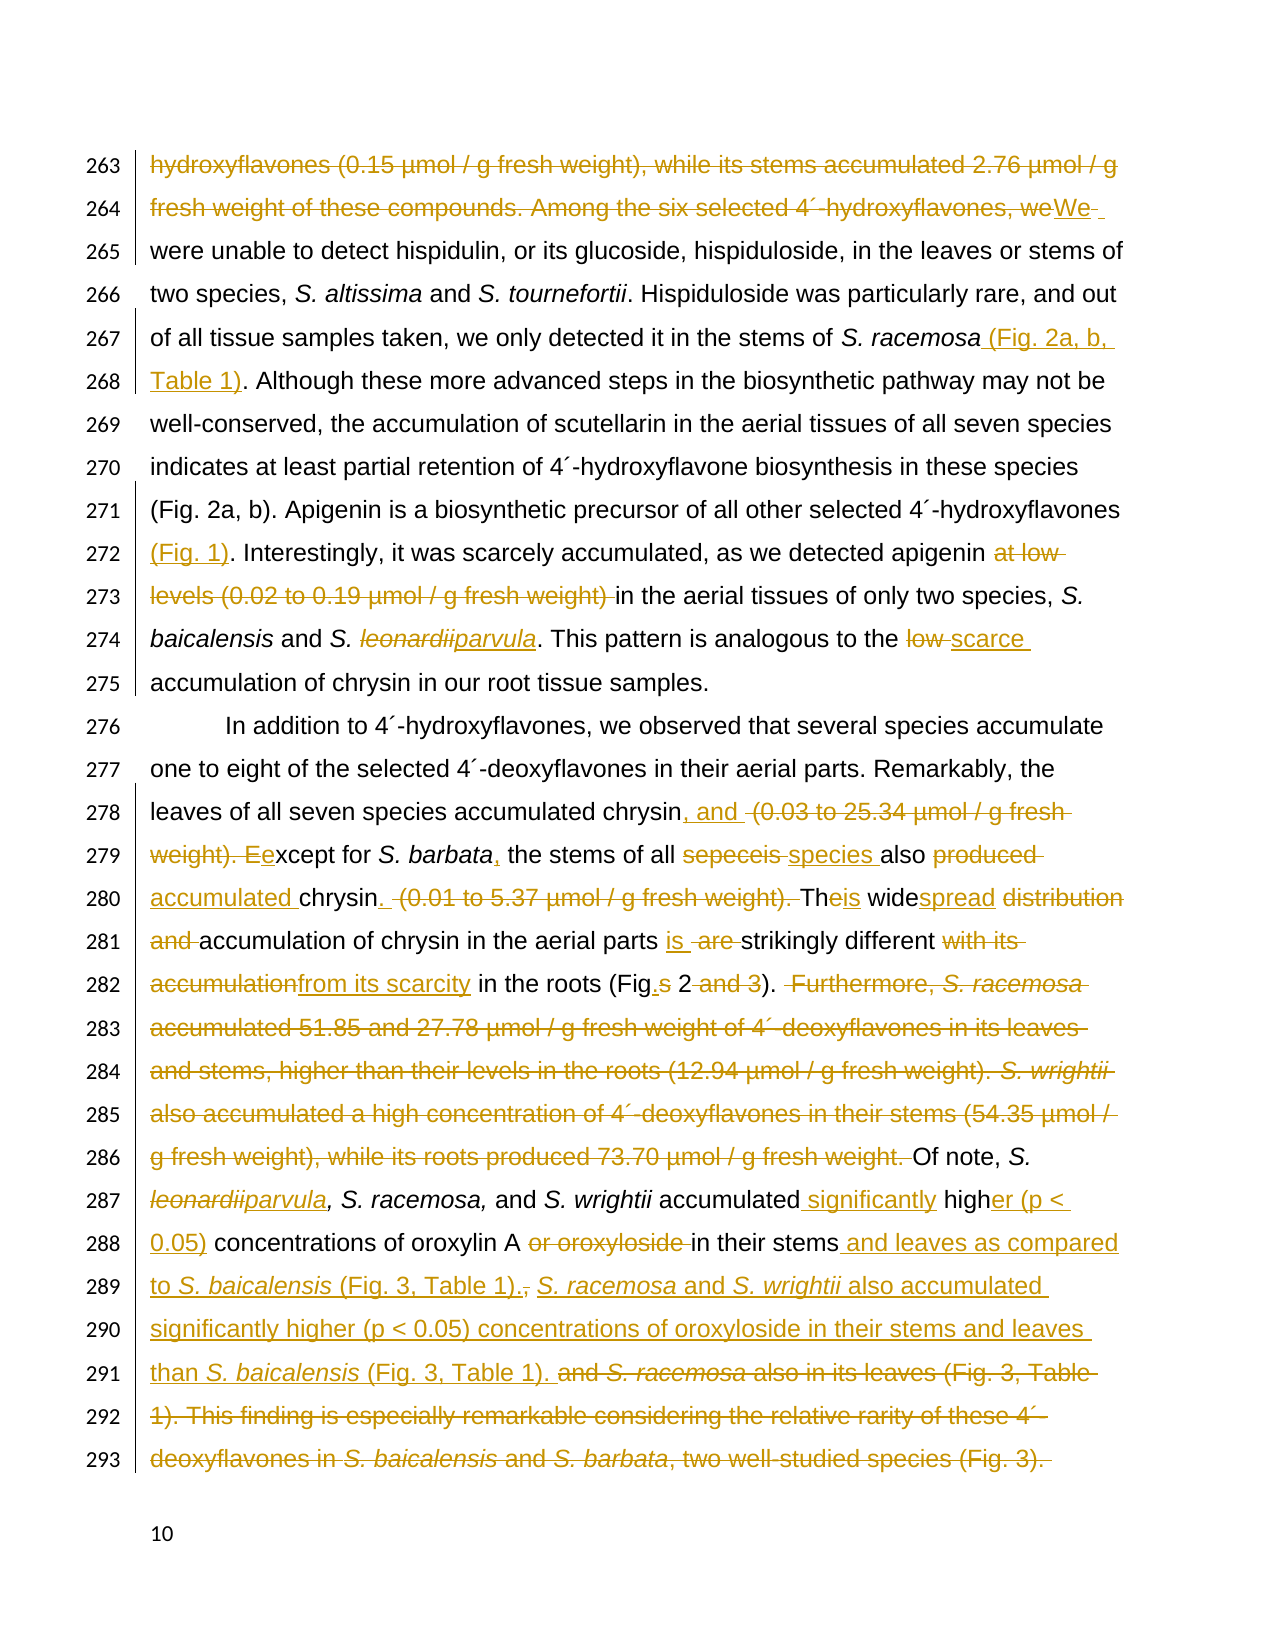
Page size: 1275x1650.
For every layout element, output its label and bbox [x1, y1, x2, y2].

text [150, 150, 1125, 696]
text [150, 711, 1125, 1472]
